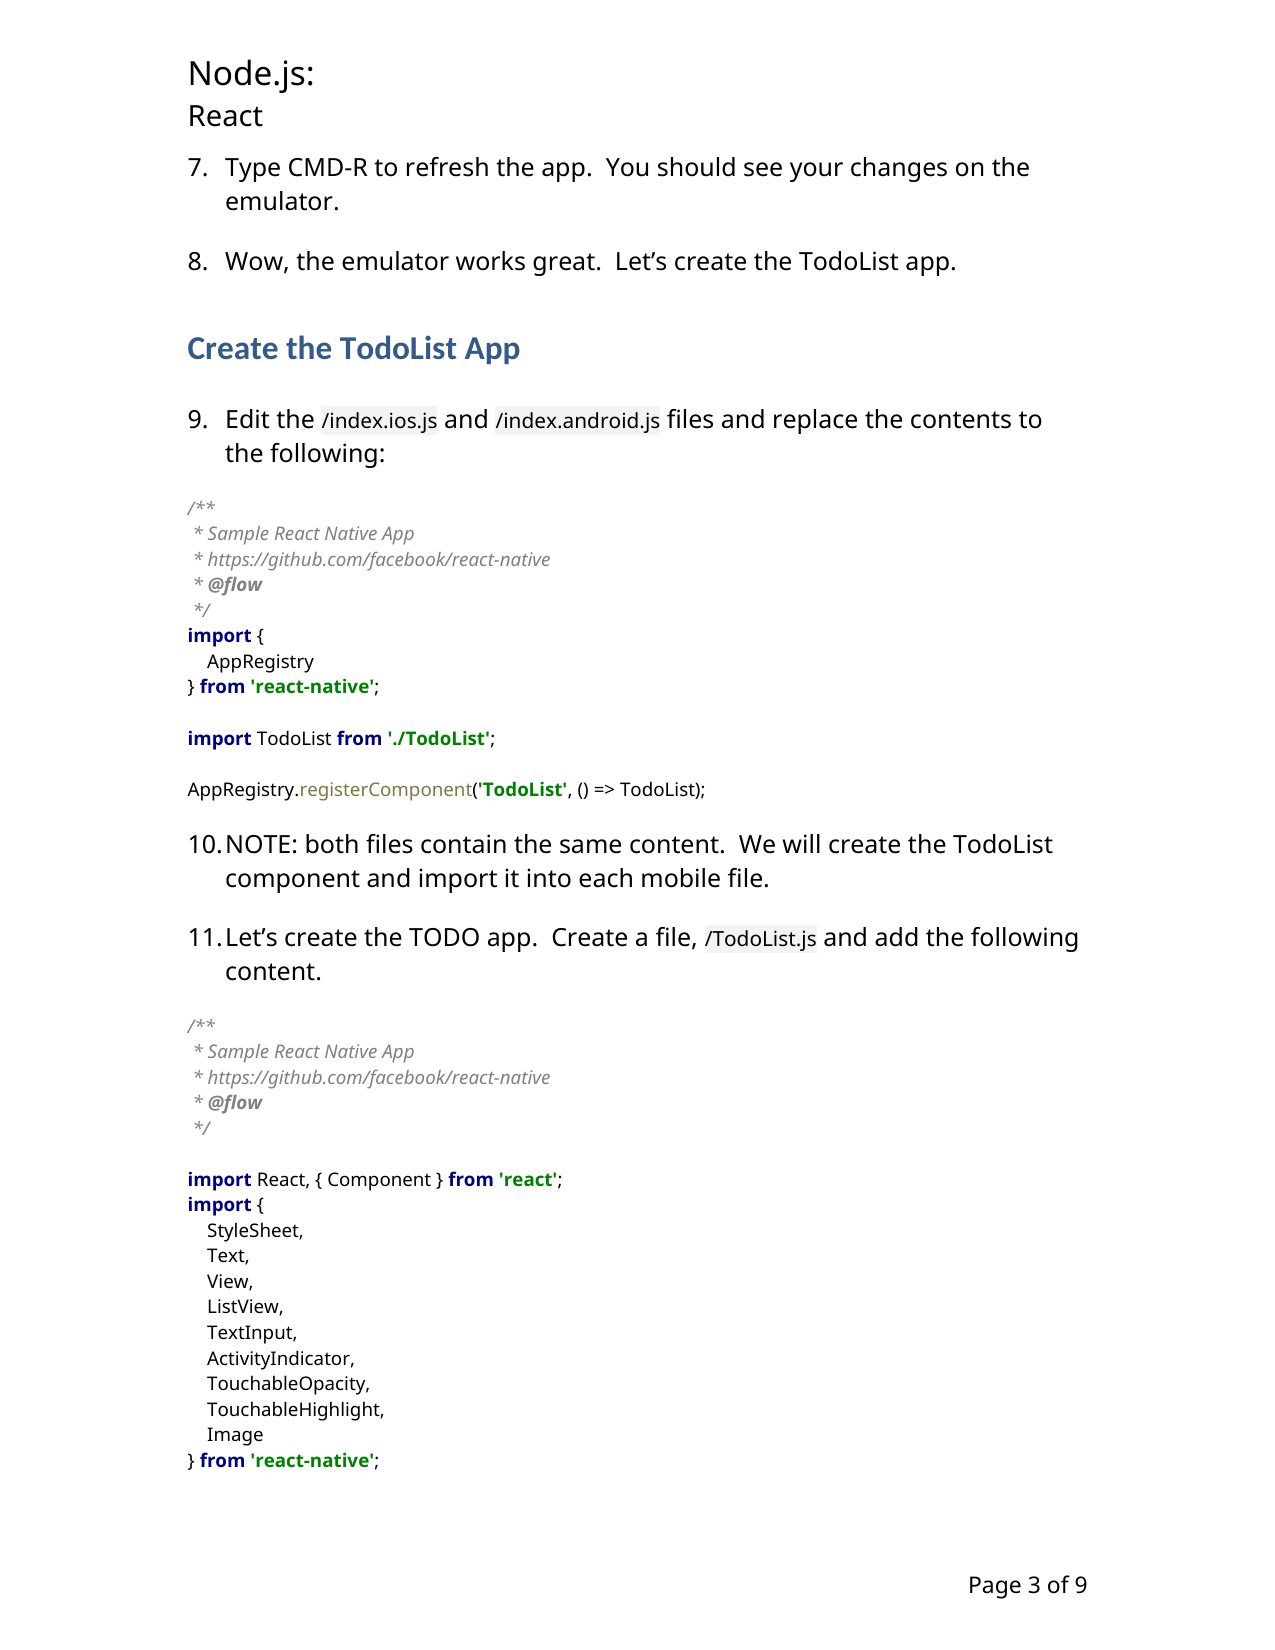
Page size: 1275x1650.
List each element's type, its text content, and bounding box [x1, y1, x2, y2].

text Edit the /index.ios.js and /index.android.js files and replace the contents to the following: [187, 402, 1087, 470]
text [187, 1013, 1087, 1498]
subtitle Create the TodoList App [187, 327, 1087, 368]
text Let’s create the TODO app. Create a file, /TodoList.js and add the following content. [187, 920, 1087, 988]
text Wow, the emulator works great. Let’s create the TodoList app. [187, 243, 1087, 277]
text Type CMD-R to refresh the app. You should see your changes on the emulator. [187, 150, 1087, 218]
text /** * Sample React Native App * https://github.com/facebook/react-native * @flow */ import { AppRegistry } from 'react-native'; import TodoList from './TodoList'; AppRegistry.registerComponent('TodoList', () => TodoList); [187, 495, 1087, 801]
text NOTE: both files contain the same content. We will create the TodoList component and import it into each mobile file. [187, 827, 1087, 895]
